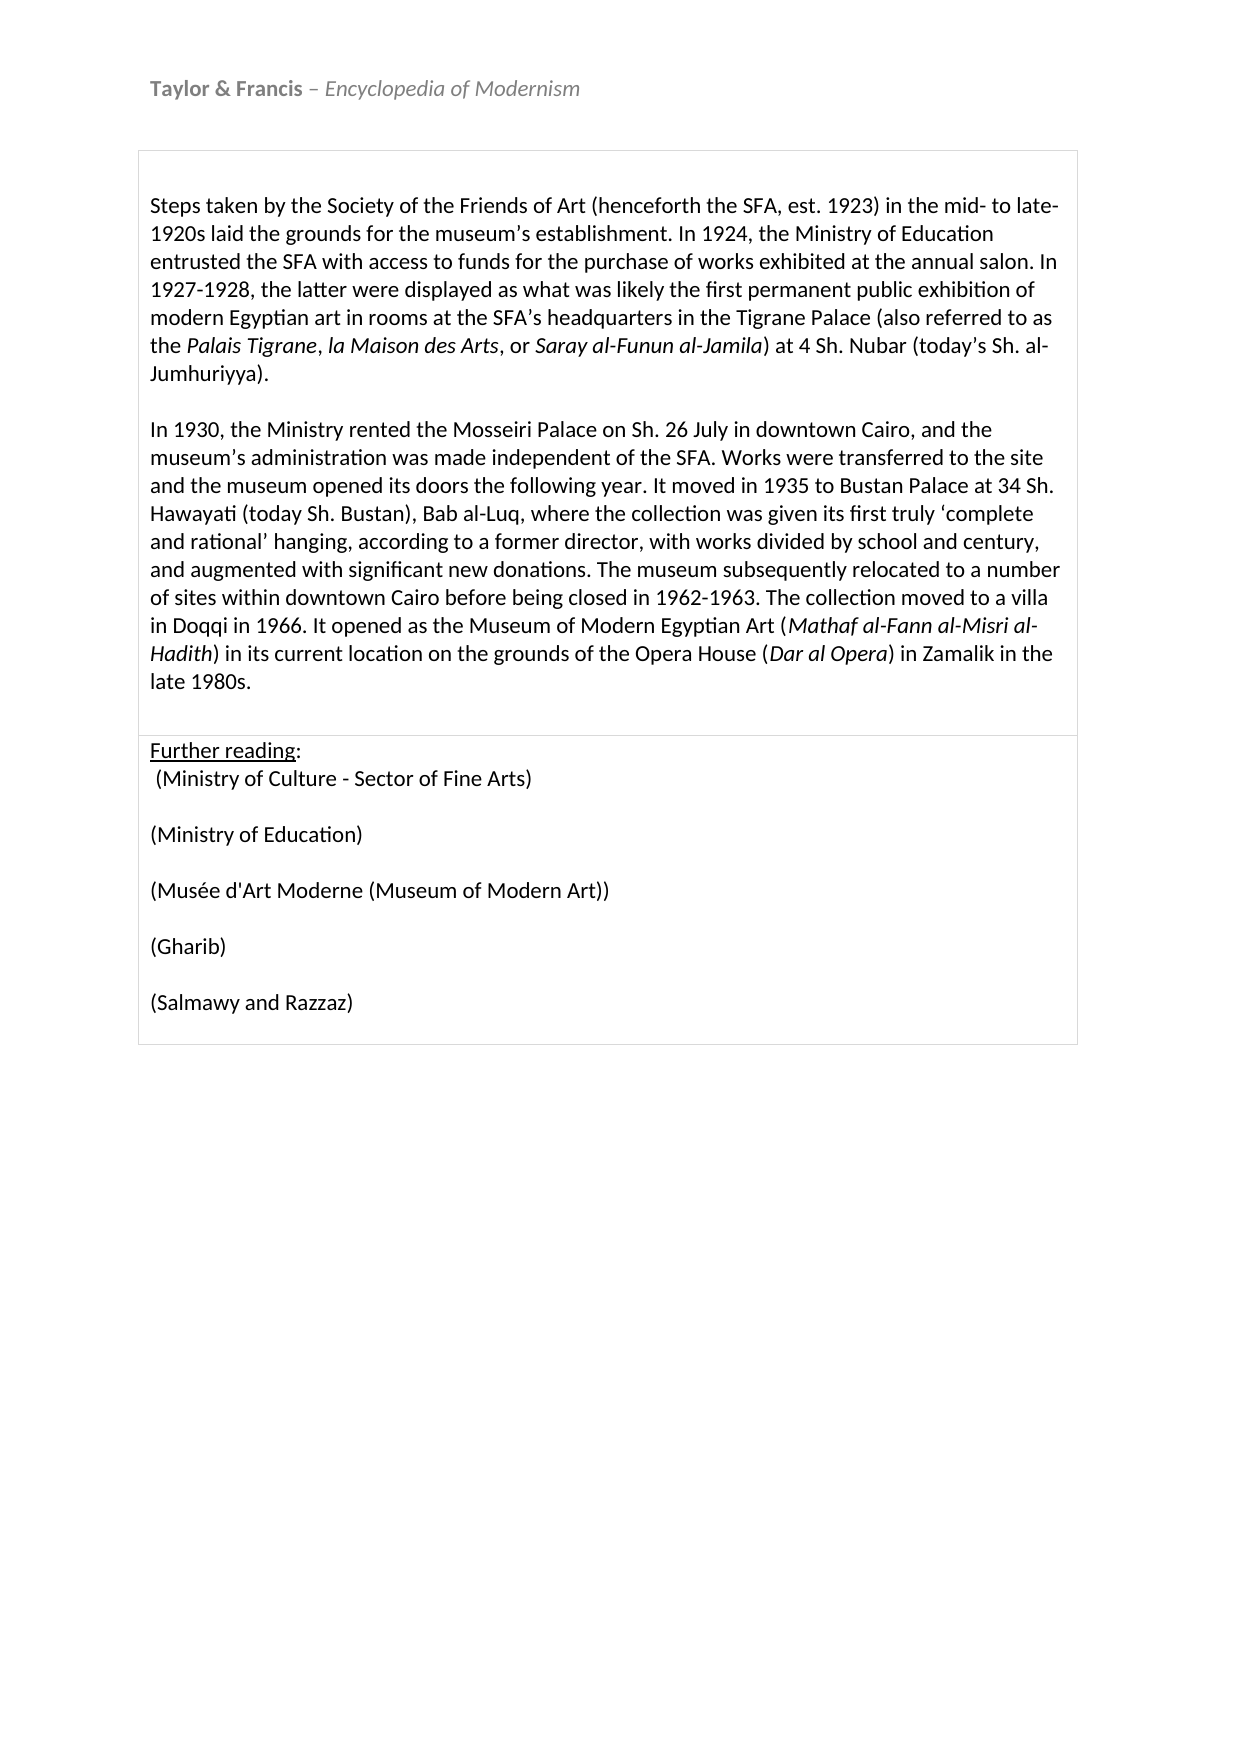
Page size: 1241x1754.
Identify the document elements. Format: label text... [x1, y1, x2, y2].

table_cell Further reading: [139, 736, 1077, 1044]
